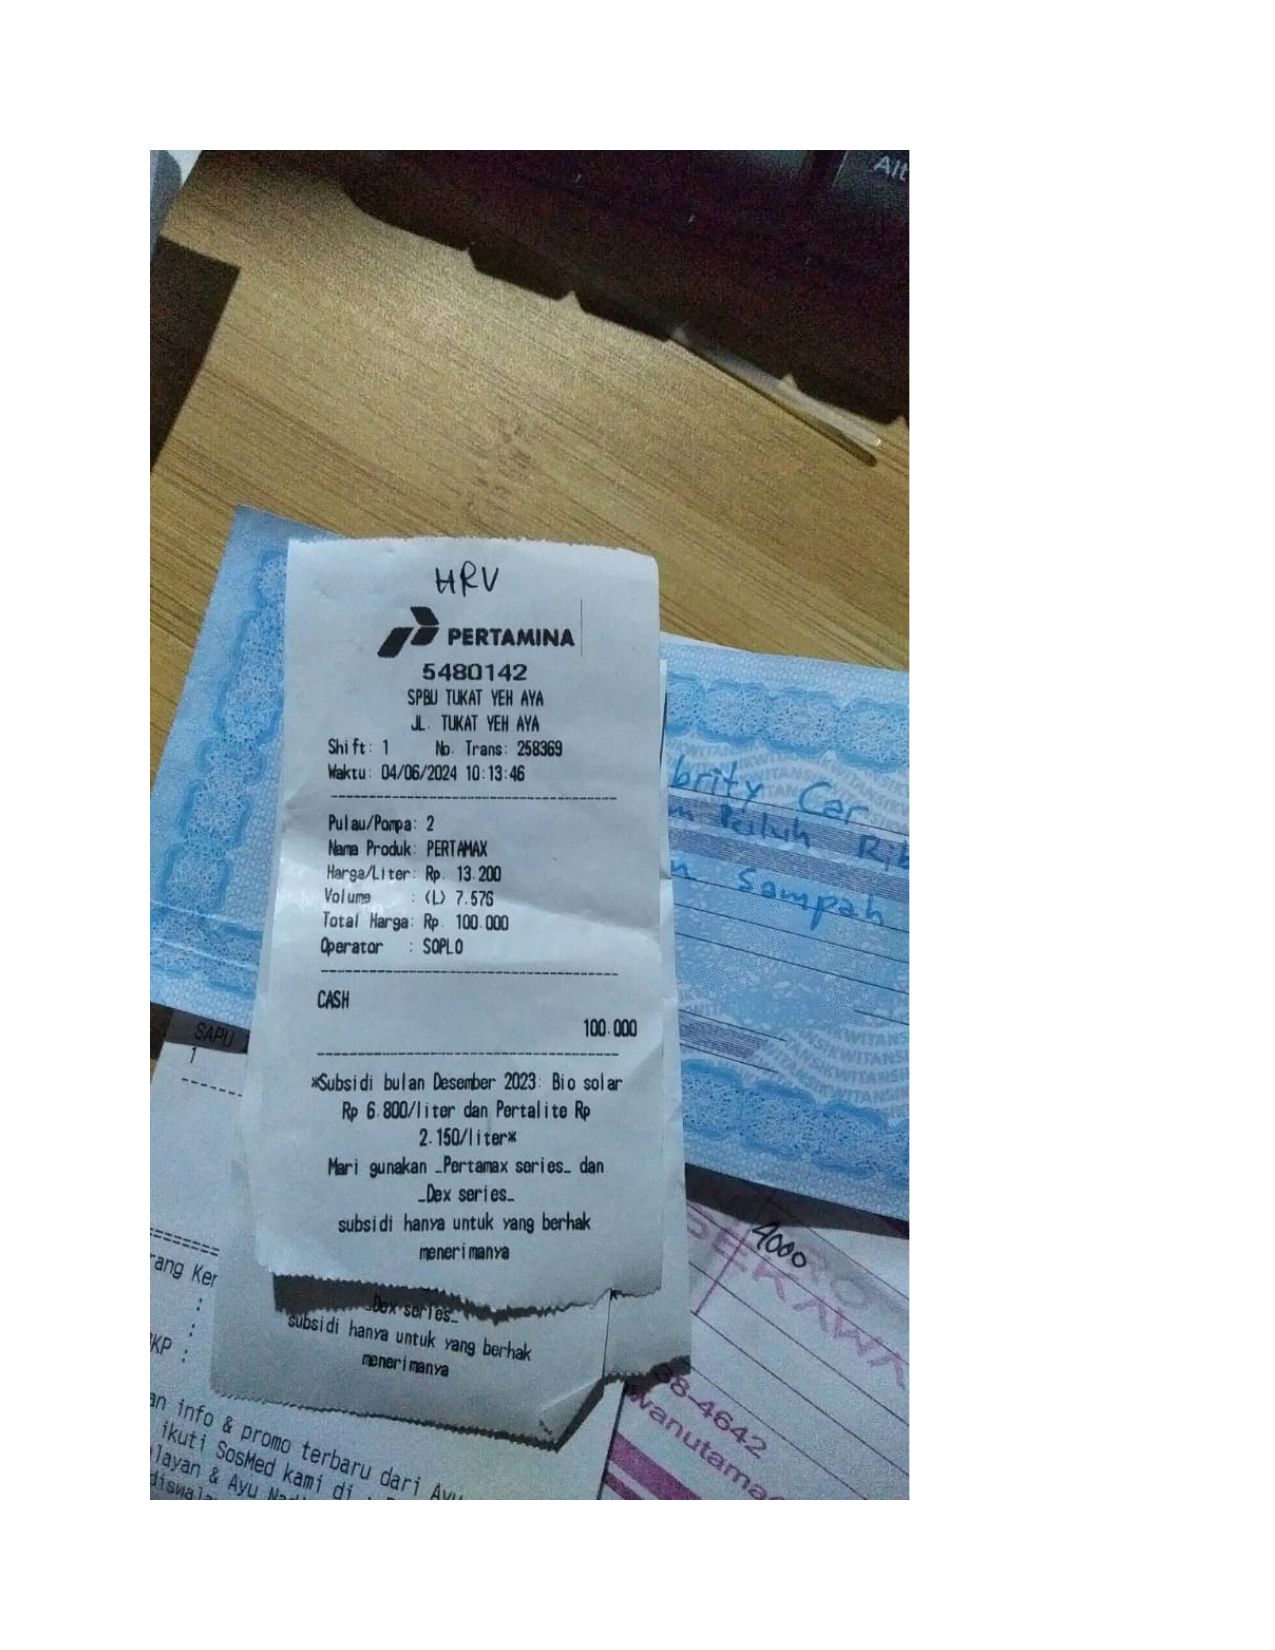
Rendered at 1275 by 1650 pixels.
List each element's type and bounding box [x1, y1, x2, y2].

picture [150, 150, 910, 1500]
